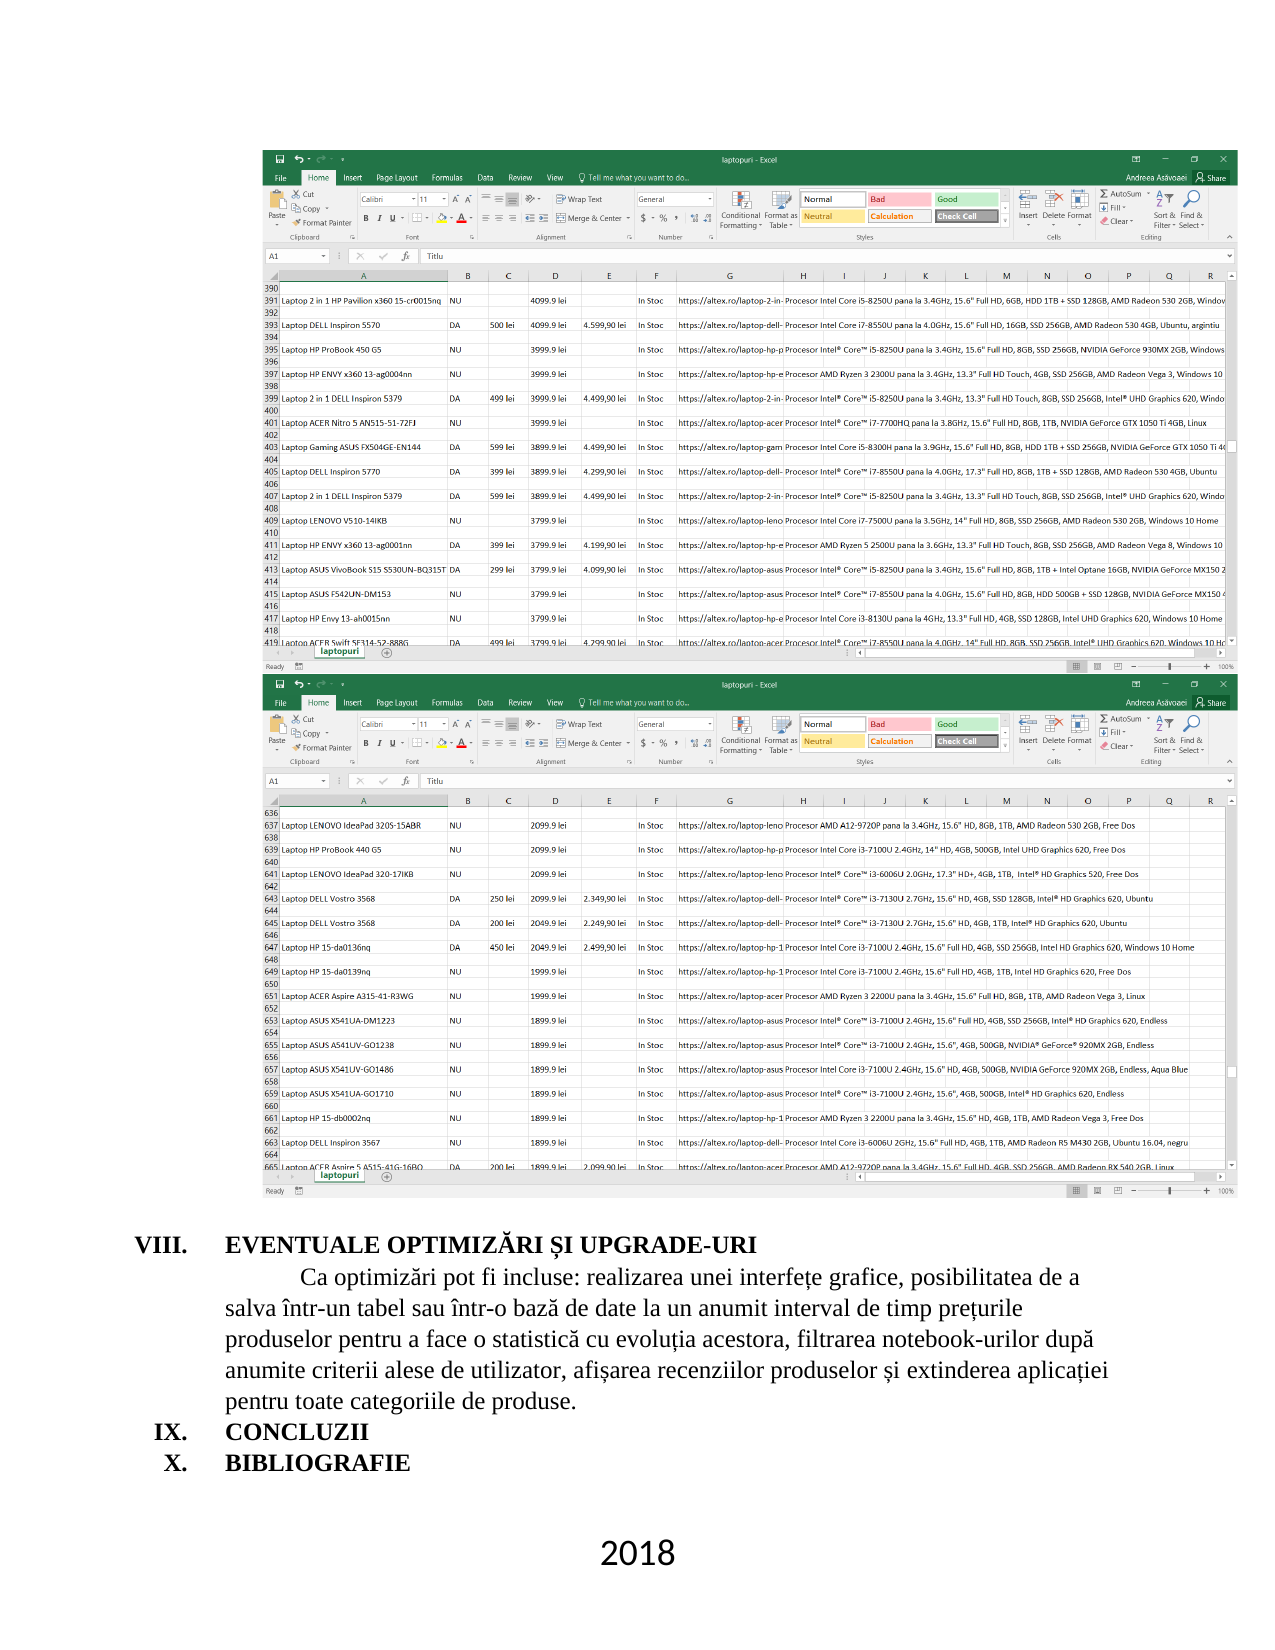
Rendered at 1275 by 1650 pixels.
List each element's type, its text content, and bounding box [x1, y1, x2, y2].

list EVENTUALE OPTIMIZĂRI ȘI UPGRADE-URI [187, 1231, 1125, 1259]
picture [262, 150, 1238, 673]
list CONCLUZII [187, 1417, 1125, 1446]
picture [262, 674, 1238, 1198]
list Ca optimizări pot fi incluse: realizarea unei interfețe grafice, posibilitatea de a salva într-un tabel sau într-o bază de date la un anumit interval de timp prețurile produselor pentru a face o statistică cu evoluția acestora, filtrarea notebook-urilor după anumite criterii alese de utilizator, afișarea recenziilor produselor și extinderea aplicației pentru toate categoriile de produse. [225, 1262, 1125, 1414]
list BIBLIOGRAFIE [187, 1448, 1125, 1477]
